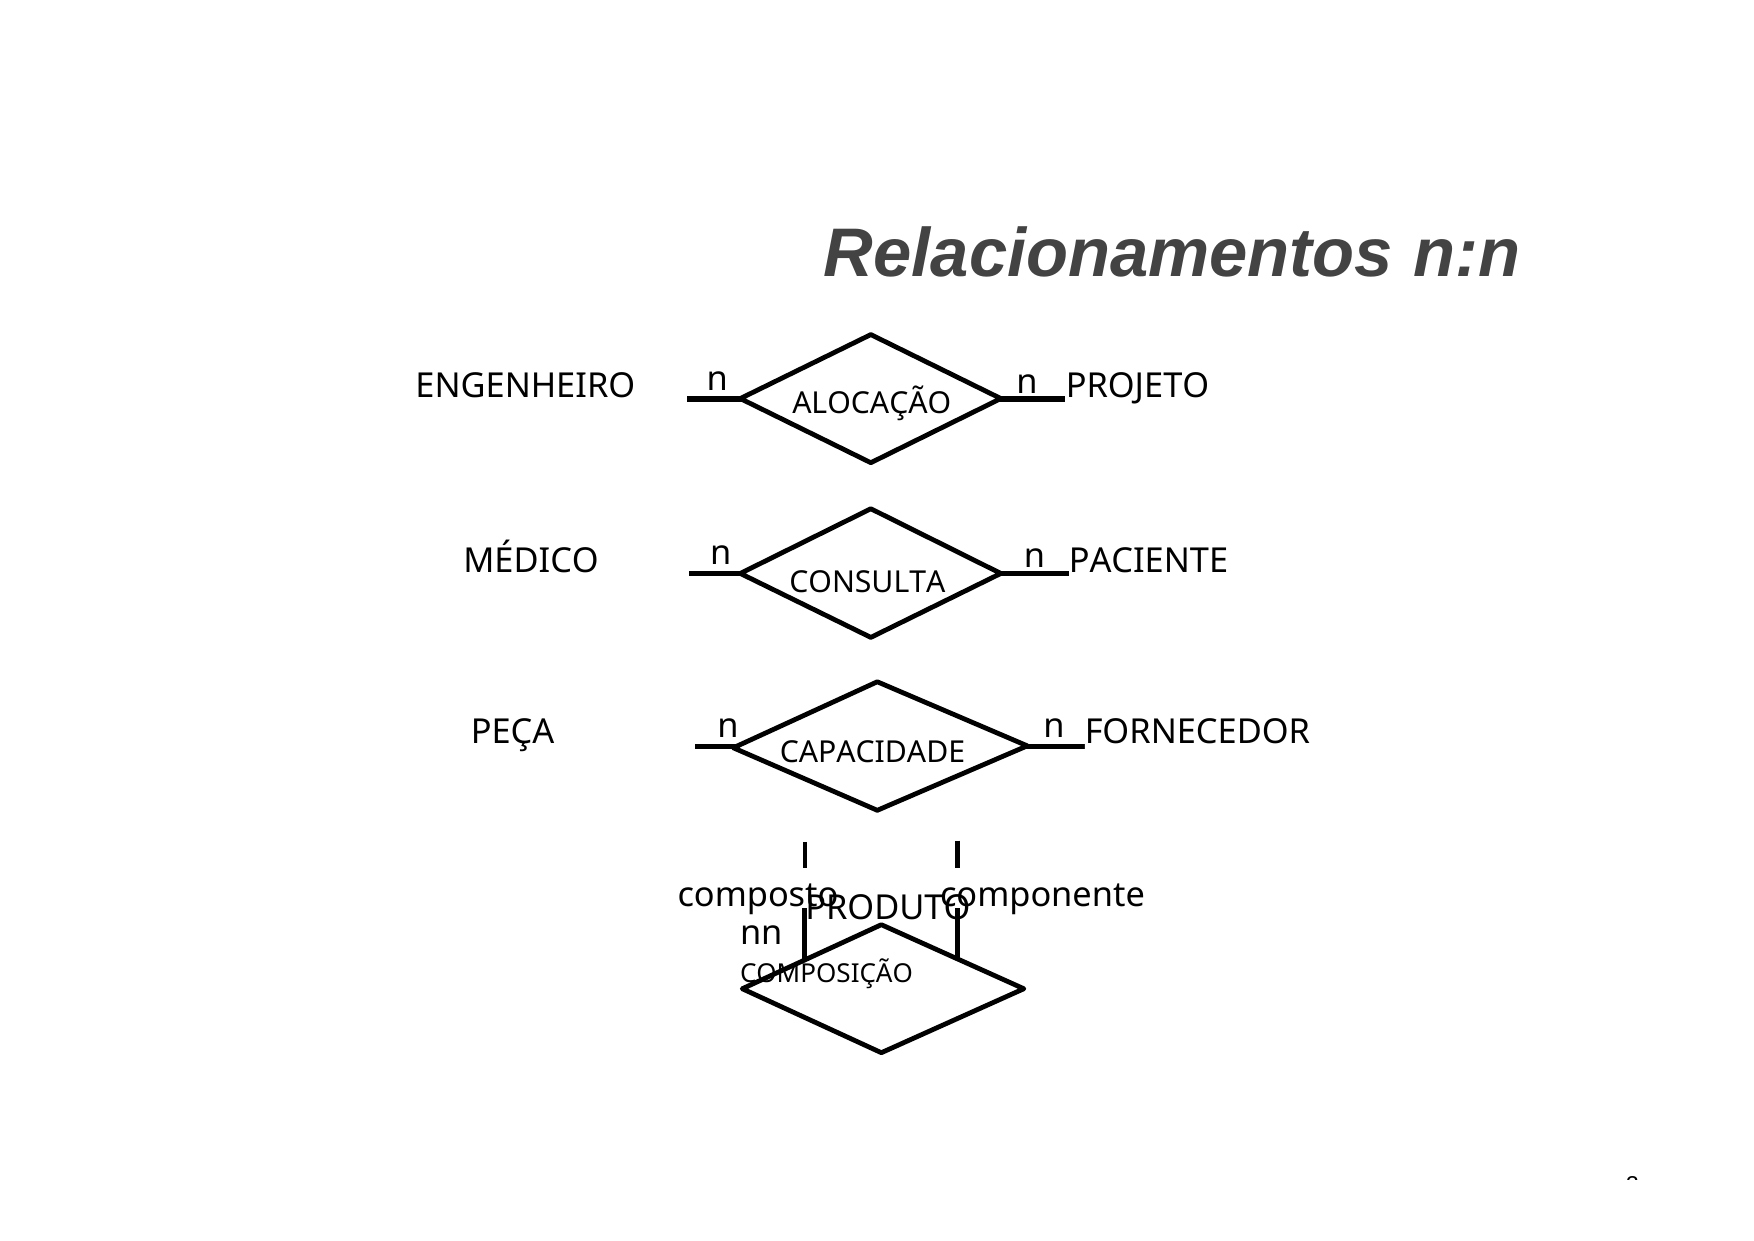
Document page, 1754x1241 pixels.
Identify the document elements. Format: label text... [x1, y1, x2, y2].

subtitle Relacionamentos n:n [824, 212, 1575, 291]
text composto componente [247, 869, 1575, 916]
